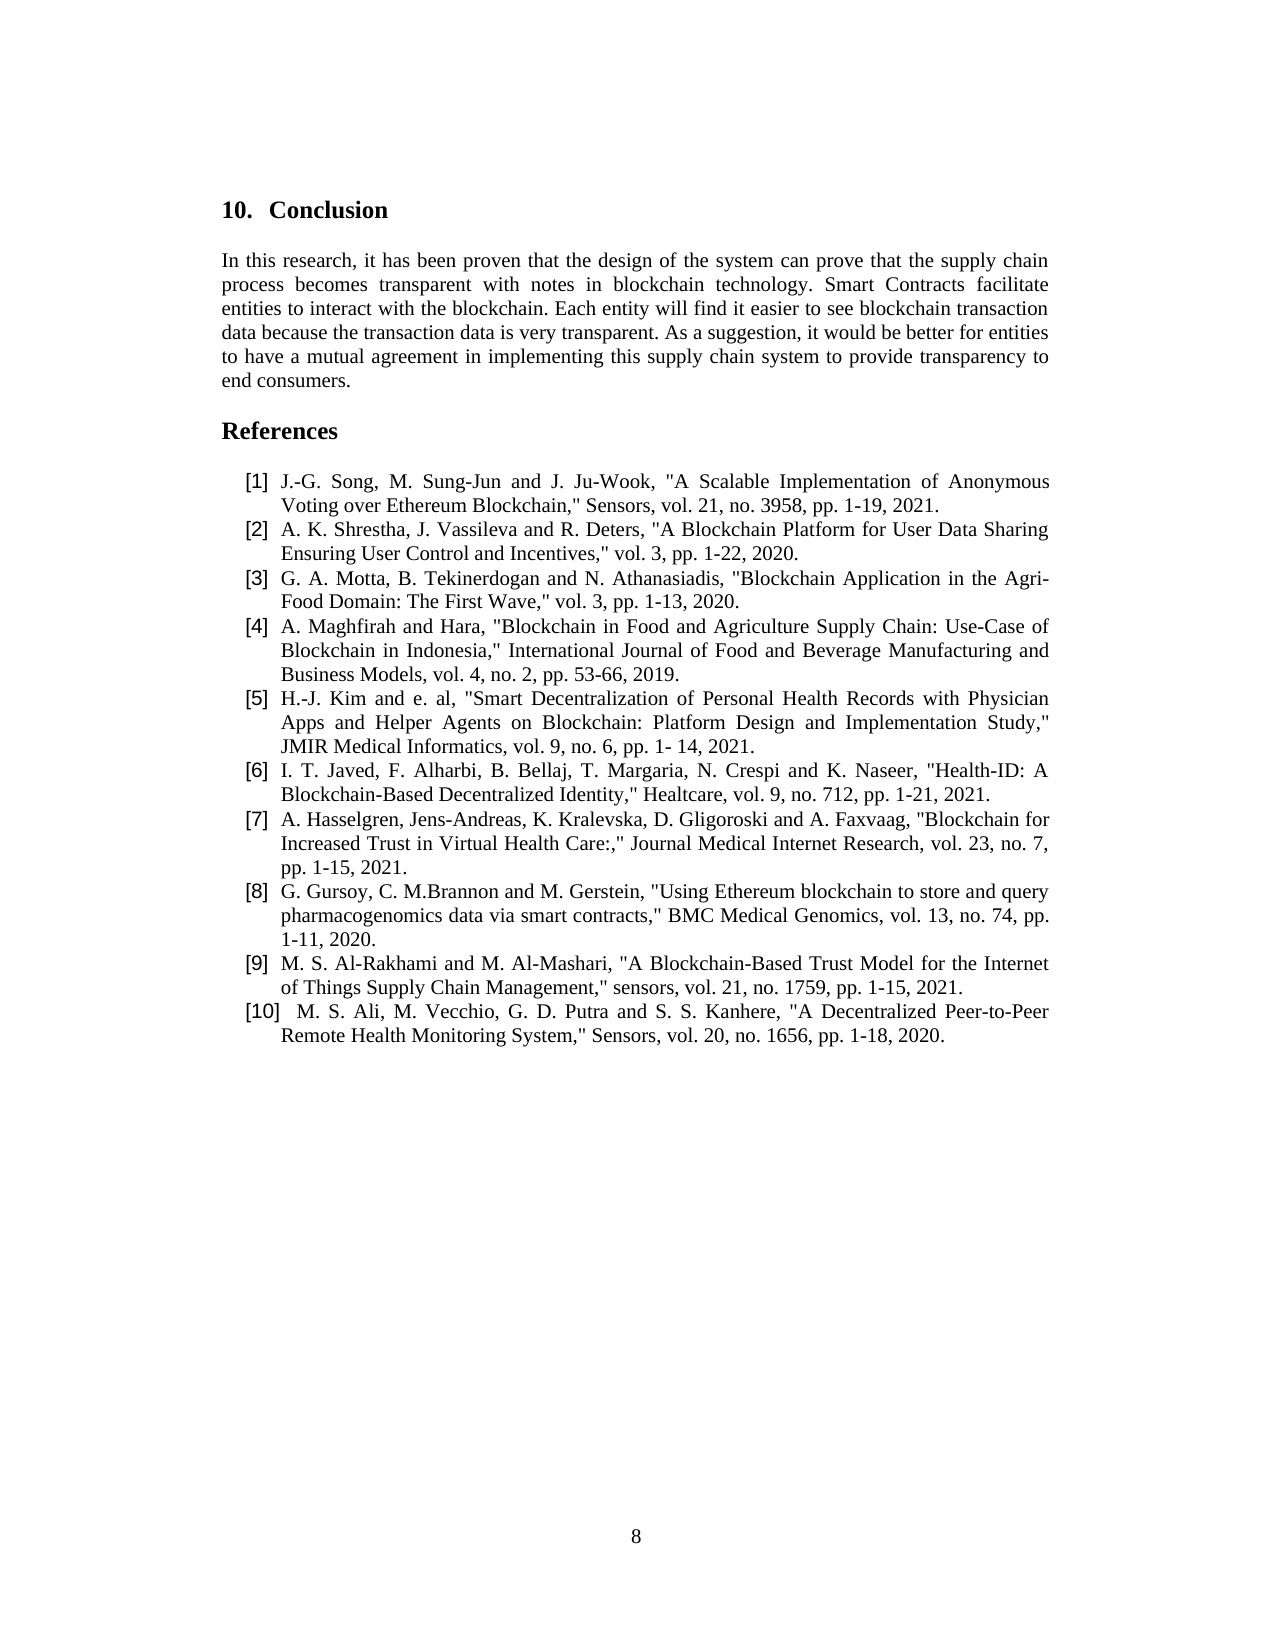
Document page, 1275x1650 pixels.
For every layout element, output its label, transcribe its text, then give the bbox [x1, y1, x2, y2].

list A. K. Shrestha, J. Vassileva and R. Deters, "A Blockchain Platform for User Data Sharing Ensuring User Control and Incentives," vol. 3, pp. 1-22, 2020. [245, 517, 1051, 565]
list I. T. Javed, F. Alharbi, B. Bellaj, T. Margaria, N. Crespi and K. Naseer, "Health-ID: A Blockchain-Based Decentralized Identity," Healtcare, vol. 9, no. 712, pp. 1-21, 2021. [245, 758, 1051, 806]
list M. S. Ali, M. Vecchio, G. D. Putra and S. S. Kanhere, "A Decentralized Peer-to-Peer Remote Health Monitoring System," Sensors, vol. 20, no. 1656, pp. 1-18, 2020. [245, 999, 1051, 1047]
list G. A. Motta, B. Tekinerdogan and N. Athanasiadis, "Blockchain Application in the Agri-Food Domain: The First Wave," vol. 3, pp. 1-13, 2020. [245, 565, 1051, 613]
list J.-G. Song, M. Sung-Jun and J. Ju-Wook, "A Scalable Implementation of Anonymous Voting over Ethereum Blockchain," Sensors, vol. 21, no. 3958, pp. 1-19, 2021. [245, 469, 1051, 517]
text In this research, it has been proven that the design of the system can prove that the supply chain process becomes transparent with notes in blockchain technology. Smart Contracts facilitate entities to interact with the blockchain. Each entity will find it easier to see blockchain transaction data because the transaction data is very transparent. As a suggestion, it would be better for entities to have a mutual agreement in implementing this supply chain system to provide transparency to end consumers. [221, 248, 1051, 392]
list M. S. Al-Rakhami and M. Al-Mashari, "A Blockchain-Based Trust Model for the Internet of Things Supply Chain Management," sensors, vol. 21, no. 1759, pp. 1-15, 2021. [245, 951, 1051, 999]
list Conclusion [221, 195, 1051, 224]
text References [221, 416, 1051, 445]
list A. Maghfirah and Hara, "Blockchain in Food and Agriculture Supply Chain: Use-Case of Blockchain in Indonesia," International Journal of Food and Beverage Manufacturing and Business Models, vol. 4, no. 2, pp. 53-66, 2019. [245, 613, 1051, 686]
list G. Gursoy, C. M.Brannon and M. Gerstein, "Using Ethereum blockchain to store and query pharmacogenomics data via smart contracts," BMC Medical Genomics, vol. 13, no. 74, pp. 1-11, 2020. [245, 879, 1051, 951]
list A. Hasselgren, Jens-Andreas, K. Kralevska, D. Gligoroski and A. Faxvaag, "Blockchain for Increased Trust in Virtual Health Care:," Journal Medical Internet Research, vol. 23, no. 7, pp. 1-15, 2021. [245, 806, 1051, 879]
list H.-J. Kim and e. al, "Smart Decentralization of Personal Health Records with Physician Apps and Helper Agents on Blockchain: Platform Design and Implementation Study," JMIR Medical Informatics, vol. 9, no. 6, pp. 1- 14, 2021. [245, 686, 1051, 758]
